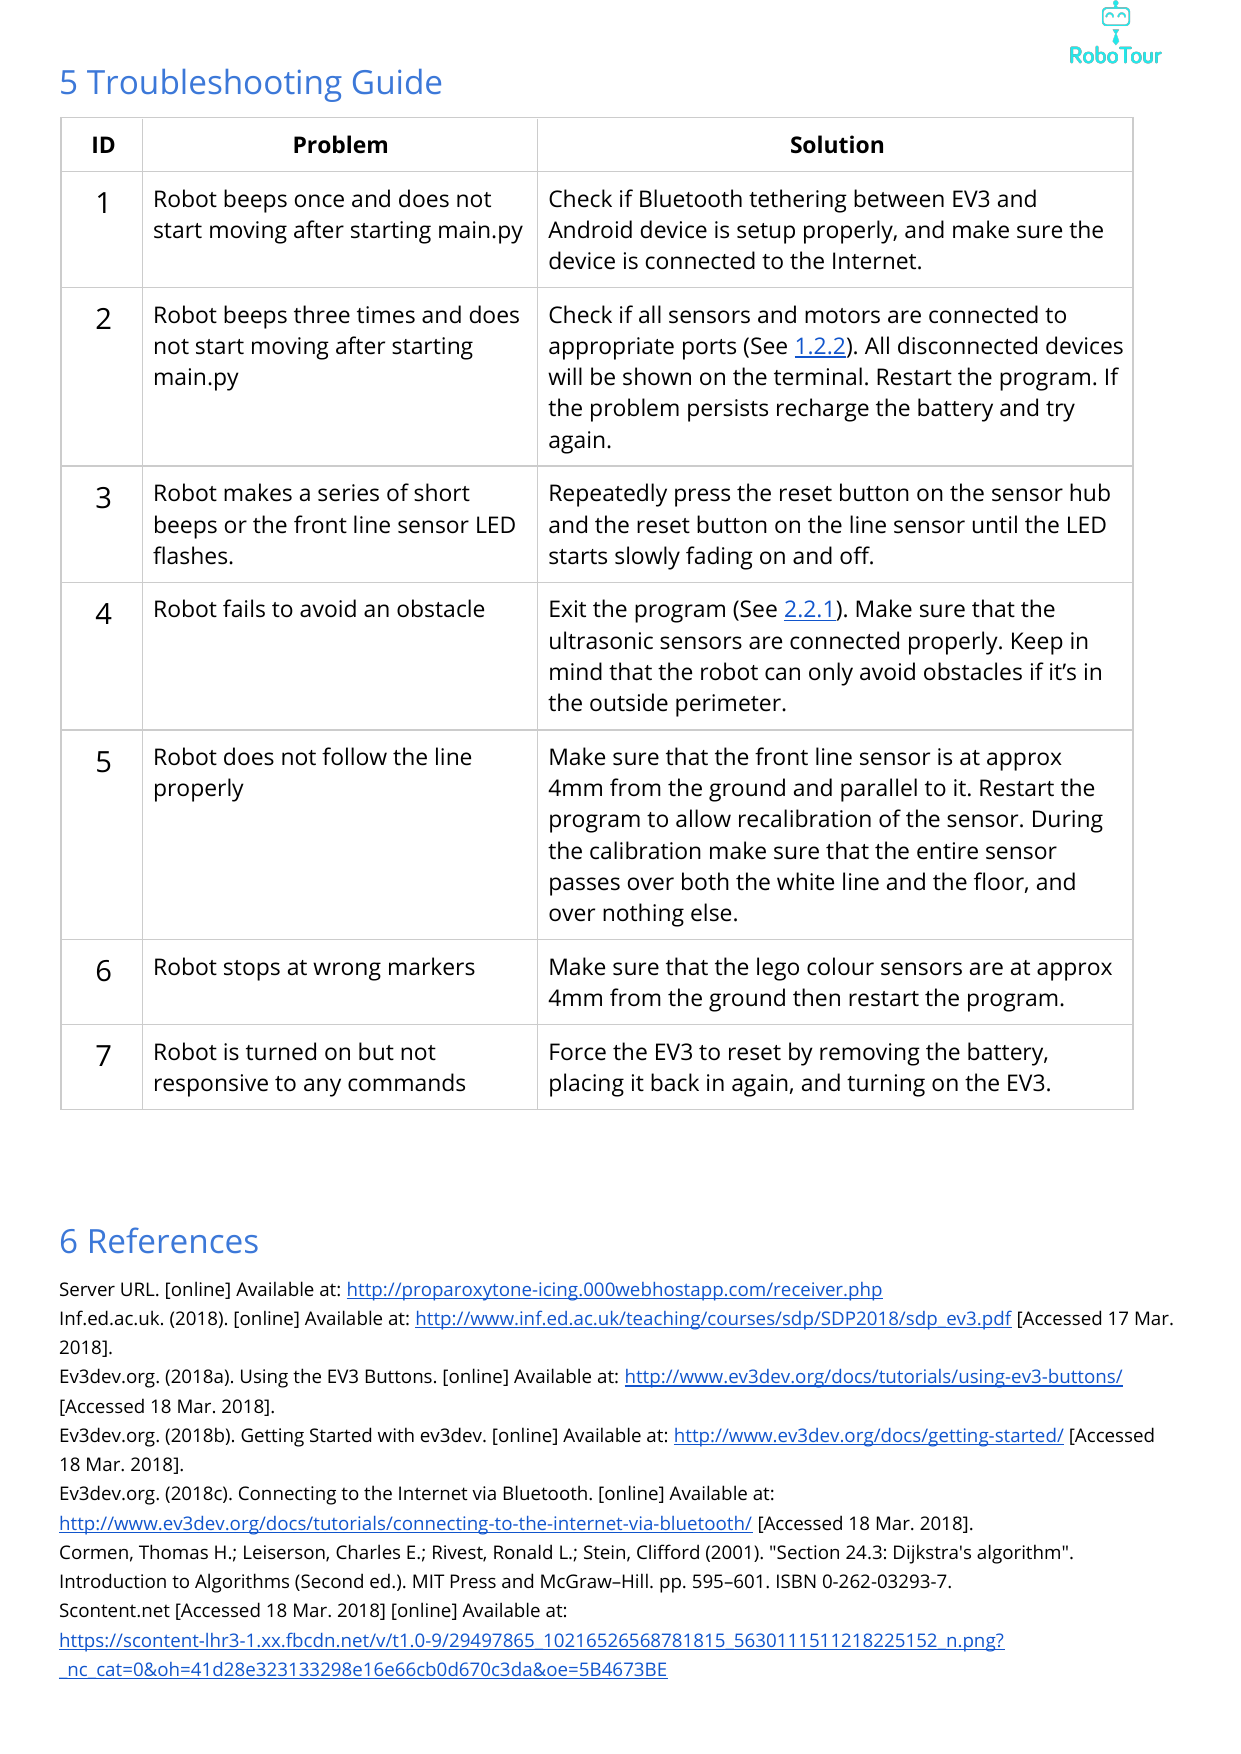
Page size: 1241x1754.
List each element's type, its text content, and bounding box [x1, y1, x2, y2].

table_cell Robot beeps once and does not start moving after starting main.py [143, 172, 537, 287]
table_cell Exit the program (See 2.2.1). Make sure that the ultrasonic sensors are connected properly. Keep in mind that the robot can only avoid obstacles if it’s in the outside perimeter. [538, 583, 1132, 729]
table_cell Make sure that the lego colour sensors are at approx 4mm from the ground then restart the program. [538, 940, 1132, 1024]
table_cell 2 [62, 288, 142, 465]
table_cell Force the EV3 to reset by removing the battery, placing it back in again, and turning on the EV3. [538, 1025, 1132, 1108]
table_header ID [62, 118, 142, 171]
table_cell Robot fails to avoid an obstacle [143, 583, 537, 729]
table_cell 5 [62, 731, 142, 939]
text https://scontent-lhr3-1.xx.fbcdn.net/v/t1.0-9/29497865_10216526568781815_5630111511218225152_n.png?_nc_cat=0&oh=41d28e323133298e16e66cb0d670c3da&oe=5B4673BE [59, 1627, 1181, 1682]
table_cell Robot makes a series of short beeps or the front line sensor LED flashes. [143, 467, 537, 581]
table_cell Robot beeps three times and does not start moving after starting main.py [143, 288, 537, 465]
text Ev3dev.org. (2018b). Getting Started with ev3dev. [online] Available at: http://www.ev3dev.org/docs/getting-started/ [Accessed 18 Mar. 2018]. [59, 1422, 1181, 1477]
text Server URL. [online] Available at: http://proparoxytone-icing.000webhostapp.com/receiver.php [59, 1276, 1181, 1301]
table_cell Robot does not follow the line properly [143, 731, 537, 939]
table_cell Make sure that the front line sensor is at approx 4mm from the ground and parallel to it. Restart the program to allow recalibration of the sensor. During the calibration make sure that the entire sensor passes over both the white line and the floor, and over nothing else. [538, 731, 1132, 939]
table_cell Robot is turned on but not responsive to any commands [143, 1025, 537, 1108]
text Ev3dev.org. (2018a). Using the EV3 Buttons. [online] Available at: http://www.ev3dev.org/docs/tutorials/using-ev3-buttons/ [Accessed 18 Mar. 2018]. [59, 1364, 1181, 1418]
table_cell Check if Bluetooth tethering between EV3 and Android device is setup properly, and make sure the device is connected to the Internet. [538, 172, 1132, 287]
table_header Problem [143, 118, 537, 171]
table_cell Repeatedly press the reset button on the sensor hub and the reset button on the line sensor until the LED starts slowly fading on and off. [538, 467, 1132, 581]
subtitle 5 Troubleshooting Guide [59, 59, 1181, 104]
table_cell 3 [62, 467, 142, 581]
text Scontent.net [Accessed 18 Mar. 2018] [online] Available at: [59, 1598, 1181, 1623]
table_header Solution [538, 118, 1132, 171]
text Cormen, Thomas H.; Leiserson, Charles E.; Rivest, Ronald L.; Stein, Clifford (2001). "Section 24.3: Dijkstra's algorithm". Introduction to Algorithms (Second ed.). MIT Press and McGraw–Hill. pp. 595–601. ISBN 0-262-03293-7. [59, 1539, 1181, 1594]
text Inf.ed.ac.uk. (2018). [online] Available at: http://www.inf.ed.ac.uk/teaching/courses/sdp/SDP2018/sdp_ev3.pdf [Accessed 17 Mar. 2018]. [59, 1305, 1181, 1360]
table_cell Robot stops at wrong markers [143, 940, 537, 1024]
picture [1068, 0, 1163, 59]
subtitle 6 References [59, 1218, 1181, 1263]
table_cell 6 [62, 940, 142, 1024]
table_cell Check if all sensors and motors are connected to appropriate ports (See 1.2.2). All disconnected devices will be shown on the terminal. Restart the program. If the problem persists recharge the battery and try again. [538, 288, 1132, 465]
table_cell 4 [62, 583, 142, 729]
table_cell 1 [62, 172, 142, 287]
table_cell 7 [62, 1025, 142, 1108]
text Ev3dev.org. (2018c). Connecting to the Internet via Bluetooth. [online] Available at: http://www.ev3dev.org/docs/tutorials/connecting-to-the-internet-via-bluetooth/ [Accessed 18 Mar. 2018]. [59, 1481, 1181, 1536]
